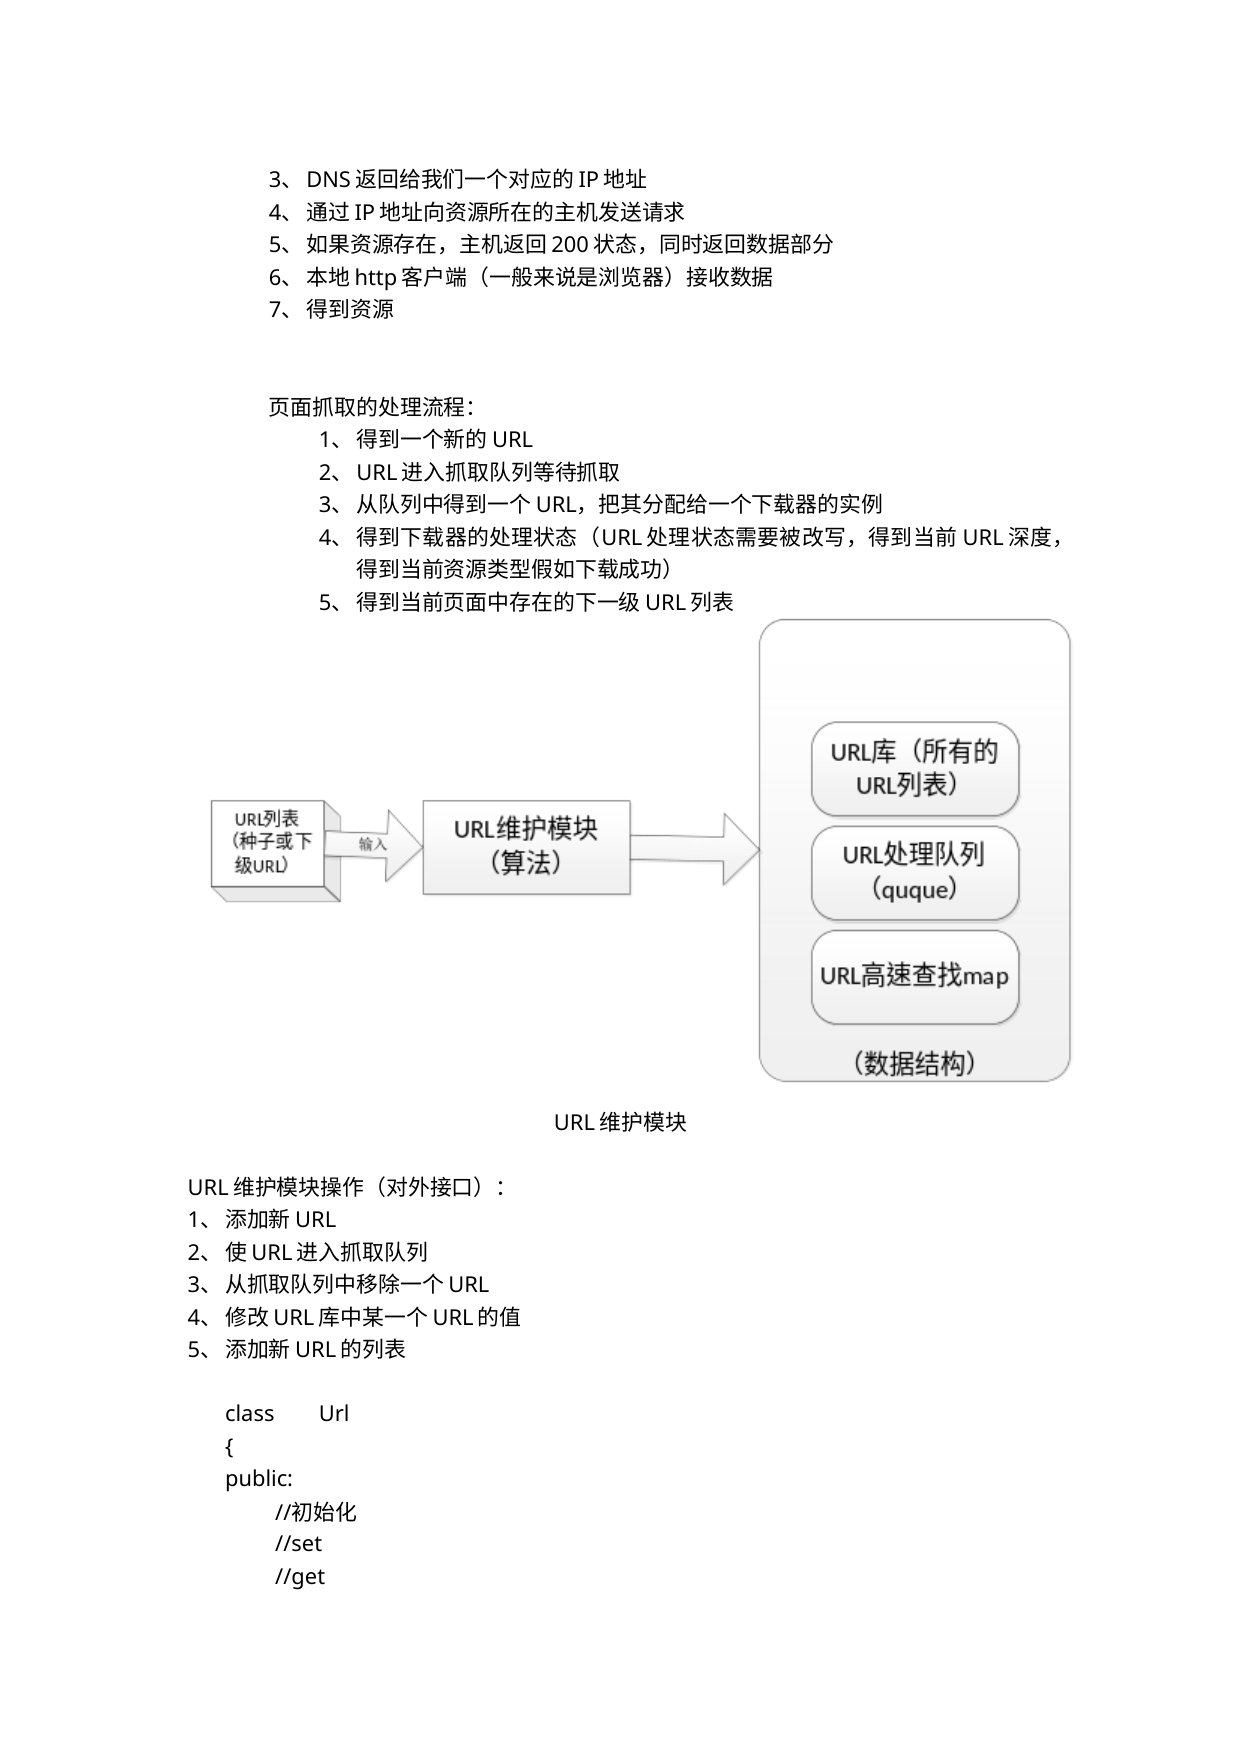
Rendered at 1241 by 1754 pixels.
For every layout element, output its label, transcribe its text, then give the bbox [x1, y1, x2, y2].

text URL维护模块 [187, 1104, 1053, 1137]
list 通过IP地址向资源所在的主机发送请求 [269, 194, 1053, 227]
list 从抓取队列中移除一个URL [187, 1267, 1053, 1299]
list DNS返回给我们一个对应的IP地址 [269, 162, 1053, 194]
text URL维护模块操作（对外接口）： [187, 1169, 1053, 1202]
list 修改URL库中某一个URL的值 [187, 1299, 1053, 1332]
list { [225, 1429, 1053, 1462]
list 得到资源 [269, 292, 1053, 324]
list //set [225, 1527, 1053, 1559]
text 页面抓取的处理流程： [269, 389, 1053, 422]
list 得到一个新的URL [319, 422, 1053, 454]
list URL进入抓取队列等待抓取 [319, 454, 1053, 487]
list 得到当前页面中存在的下一级URL列表 [319, 584, 1053, 617]
list //初始化 [225, 1494, 1053, 1527]
list 添加新URL [187, 1202, 1053, 1234]
list public: [225, 1462, 1053, 1494]
list 如果资源存在，主机返回200状态，同时返回数据部分 [269, 227, 1053, 259]
list //get [225, 1559, 1053, 1592]
list 从队列中得到一个URL，把其分配给一个下载器的实例 [319, 487, 1053, 519]
list class Url [225, 1397, 1053, 1429]
list 本地http客户端（一般来说是浏览器）接收数据 [269, 259, 1053, 292]
list 添加新URL的列表 [187, 1332, 1053, 1364]
list 得到下载器的处理状态（URL处理状态需要被改写，得到当前URL深度，得到当前资源类型假如下载成功） [319, 519, 1053, 584]
list 使URL进入抓取队列 [187, 1234, 1053, 1267]
